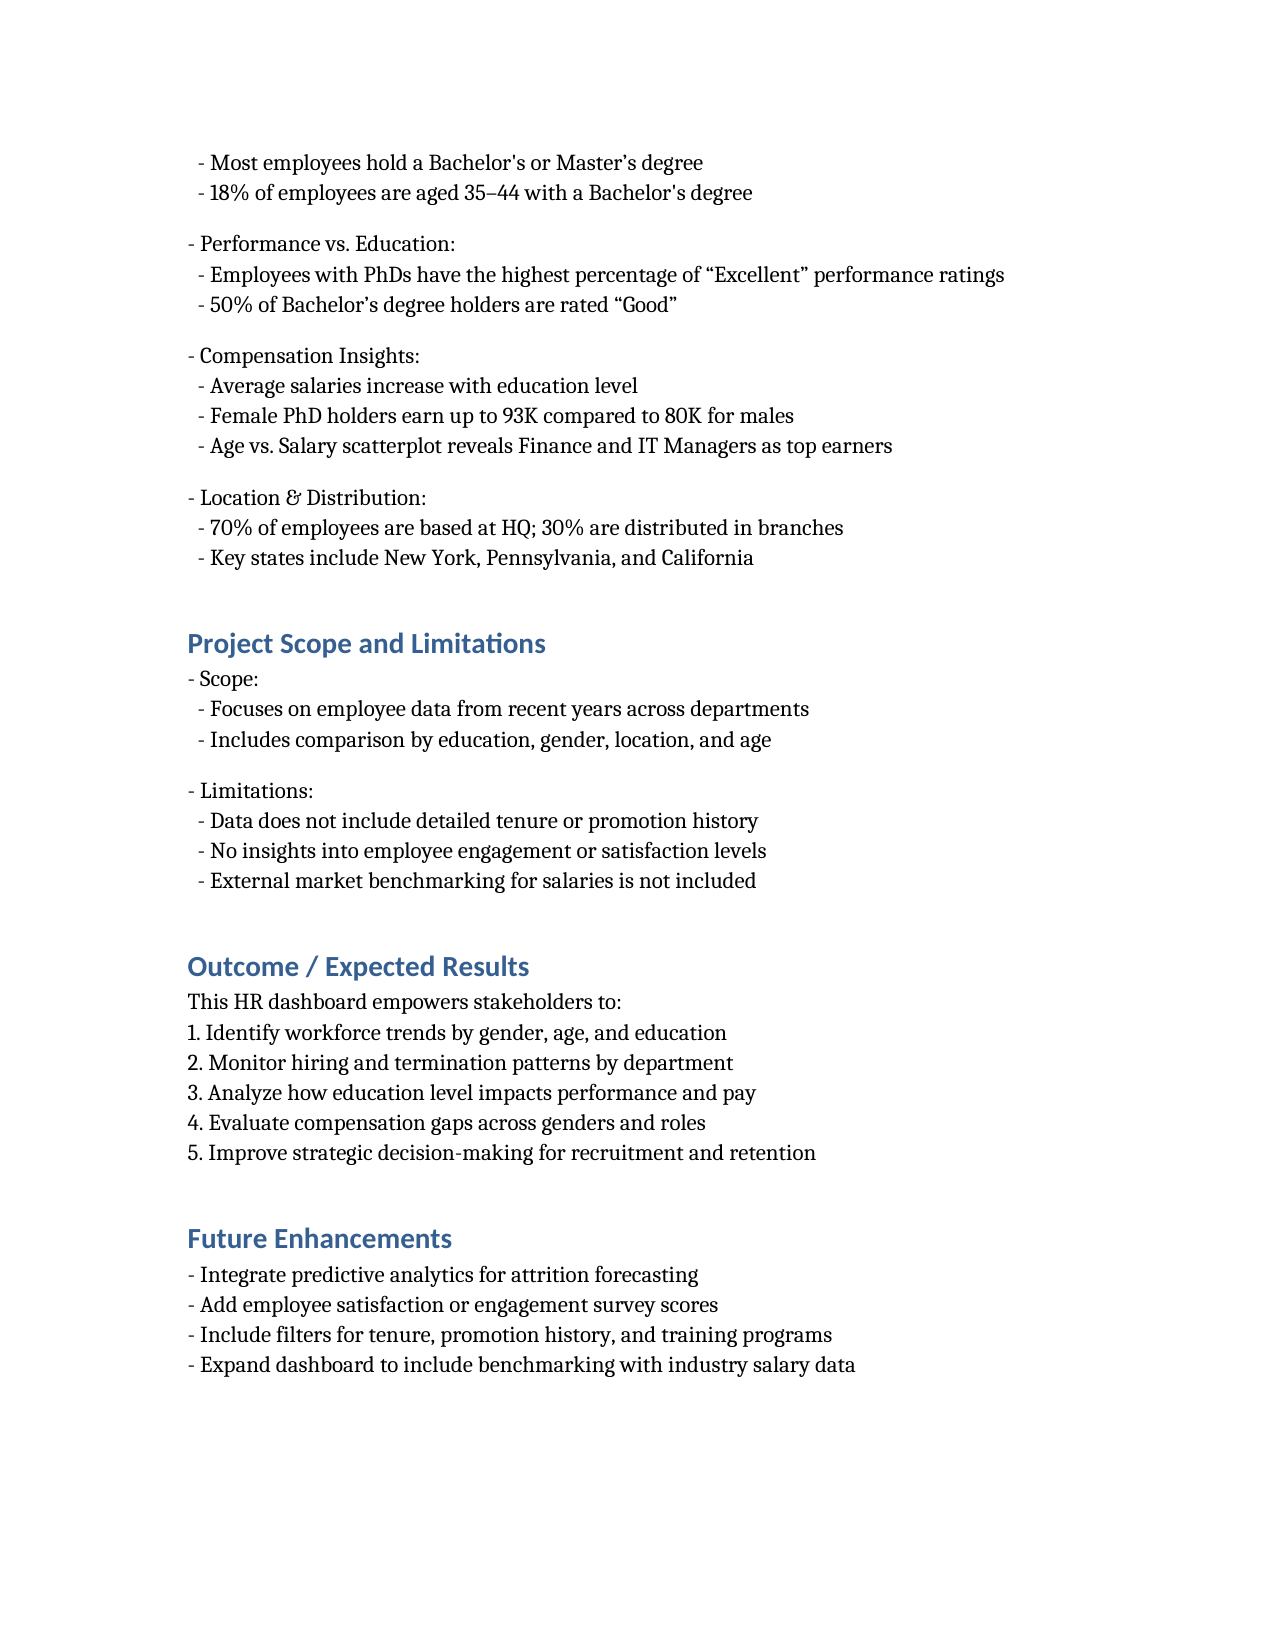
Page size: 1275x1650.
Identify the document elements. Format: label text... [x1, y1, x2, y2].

text - Compensation Insights: - Average salaries increase with education level - Female PhD holders earn up to 93K compared to 80K for males - Age vs. Salary scatterplot reveals Finance and IT Managers as top earners [187, 343, 1087, 460]
subtitle Project Scope and Limitations [187, 625, 1087, 661]
subtitle Outcome / Expected Results [187, 948, 1087, 984]
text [187, 150, 1087, 207]
text - Performance vs. Education: - Employees with PhDs have the highest percentage of “Excellent” performance ratings - 50% of Bachelor’s degree holders are rated “Good” [187, 231, 1087, 318]
text - Integrate predictive analytics for attrition forecasting - Add employee satisfaction or engagement survey scores - Include filters for tenure, promotion history, and training programs - Expand dashboard to include benchmarking with industry salary data [187, 1261, 1087, 1378]
text - Scope: - Focuses on employee data from recent years across departments - Includes comparison by education, gender, location, and age [187, 666, 1087, 753]
text - Limitations: - Data does not include detailed tenure or promotion history - No insights into employee engagement or satisfaction levels - External market benchmarking for salaries is not included [187, 777, 1087, 894]
text This HR dashboard empowers stakeholders to: 1. Identify workforce trends by gender, age, and education 2. Monitor hiring and termination patterns by department 3. Analyze how education level impacts performance and pay 4. Evaluate compensation gaps across genders and roles 5. Improve strategic decision-making for recruitment and retention [187, 989, 1087, 1167]
text - Location & Distribution: - 70% of employees are based at HQ; 30% are distributed in branches - Key states include New York, Pennsylvania, and California [187, 484, 1087, 571]
subtitle Future Enhancements [187, 1220, 1087, 1256]
